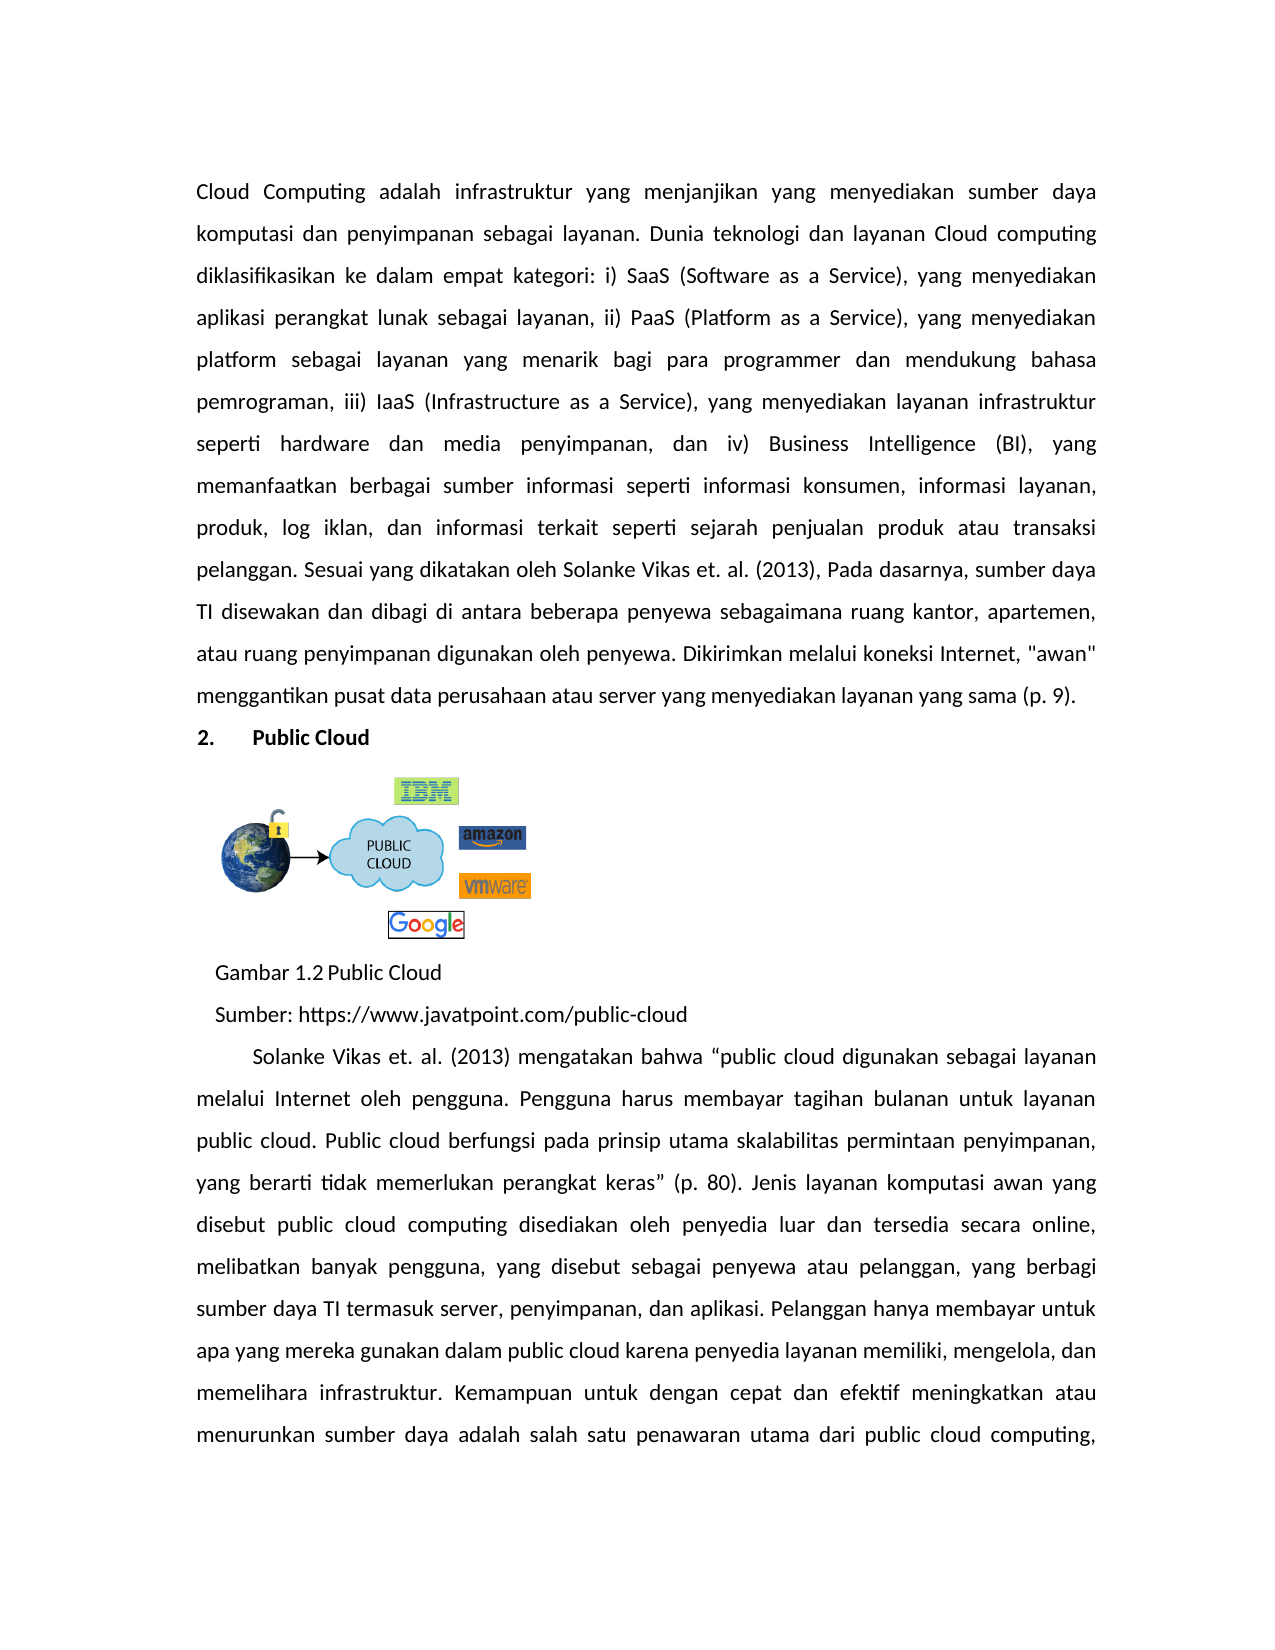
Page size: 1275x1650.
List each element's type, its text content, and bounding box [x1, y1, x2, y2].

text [196, 177, 1098, 709]
text Sumber: https://www.javatpoint.com/public-cloud [215, 1000, 1098, 1028]
picture [214, 765, 540, 945]
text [196, 1042, 1098, 1448]
text Gambar 1.2 Public Cloud [215, 958, 1098, 986]
list Public Cloud [215, 723, 1098, 751]
